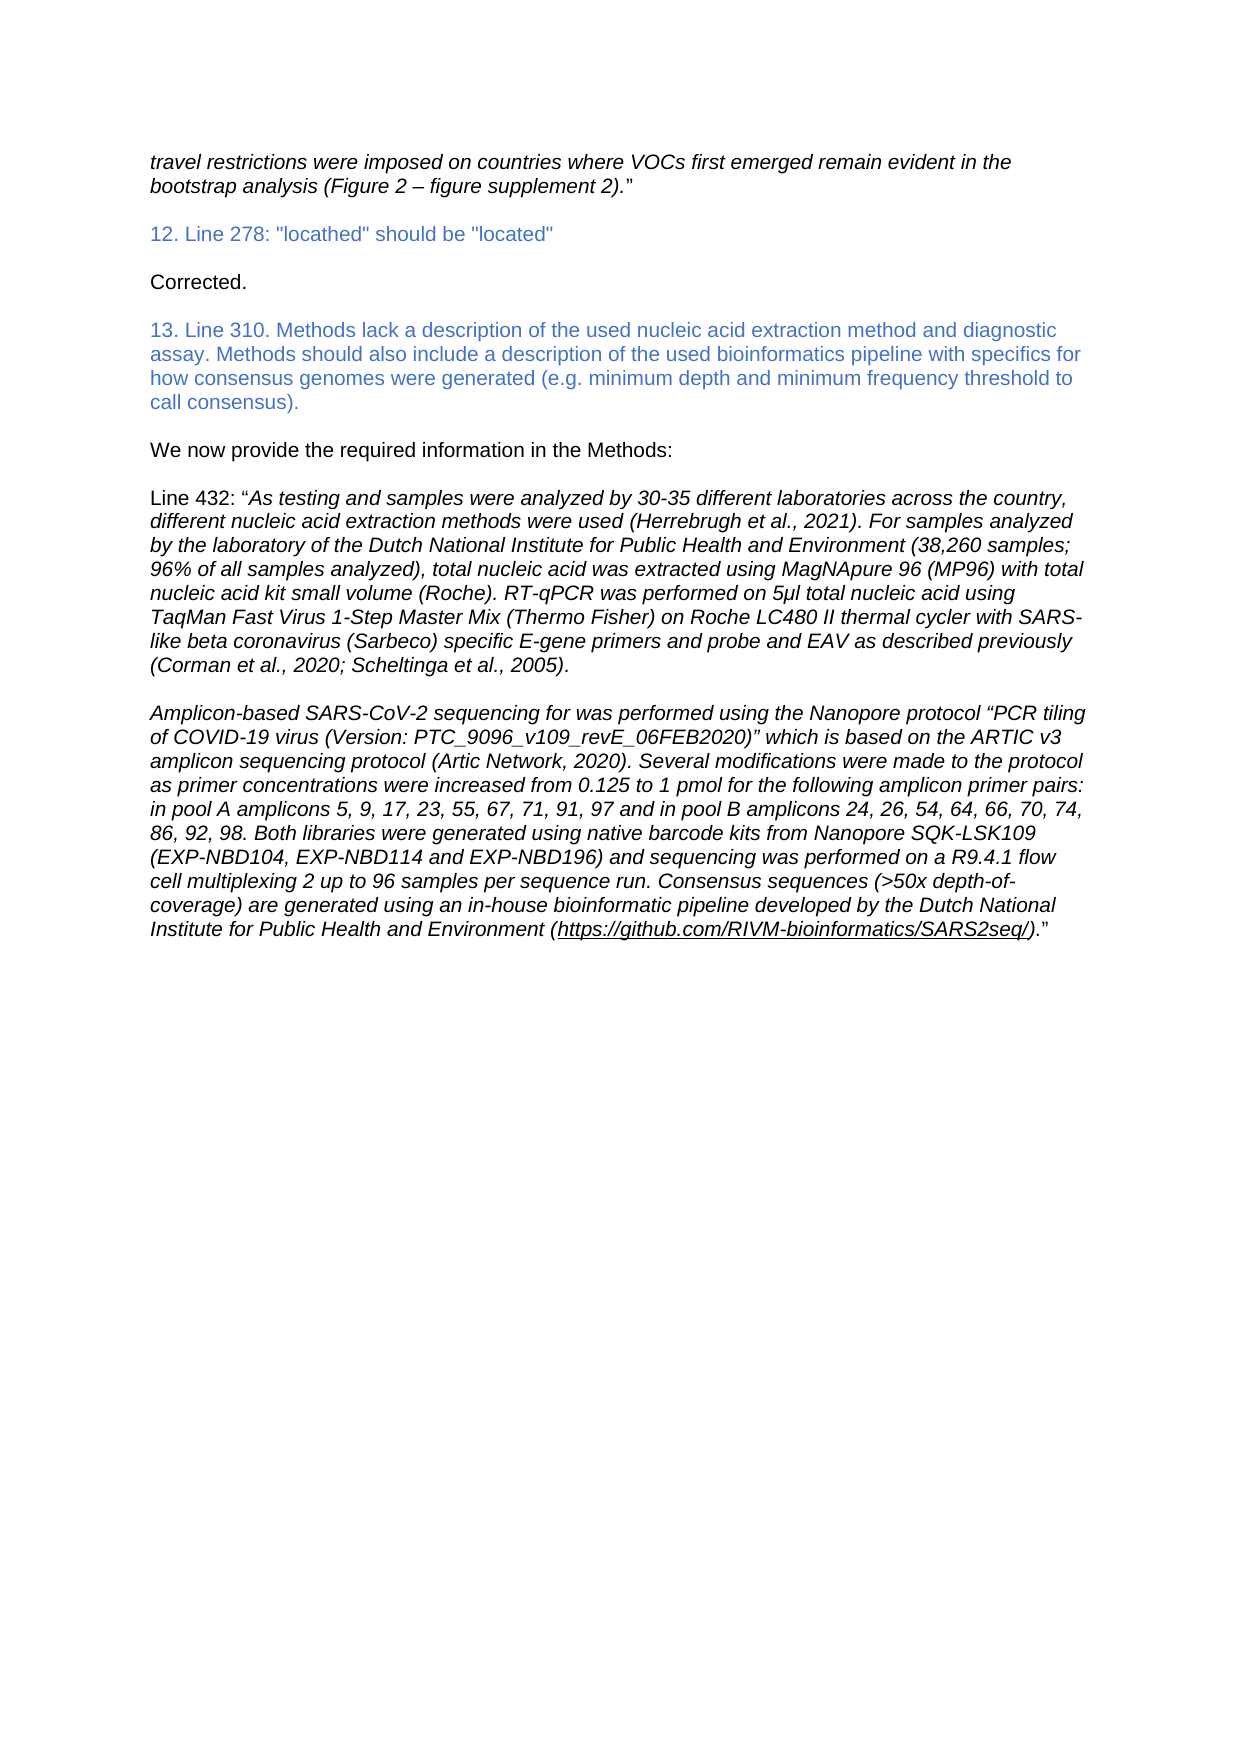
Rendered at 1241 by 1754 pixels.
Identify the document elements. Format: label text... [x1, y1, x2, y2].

text Line 432: “As testing and samples were analyzed by 30-35 different laboratories across the country, different nucleic acid extraction methods were used . For samples analyzed by the laboratory of the Dutch National Institute for Public Health and Environment (38,260 samples; 96% of all samples analyzed), total nucleic acid was extracted using MagNApure 96 (MP96) with total nucleic acid kit small volume (Roche). RT-qPCR was performed on 5μl total nucleic acid using TaqMan Fast Virus 1-Step Master Mix (Thermo Fisher) on Roche LC480 II thermal cycler with SARS-like beta coronavirus (Sarbeco) specific E-gene primers and probe and EAV as described previously . [570, 485, 1090, 677]
text Corrected. 13. Line 310. Methods lack a description of the used nucleic acid extraction method and diagnostic assay. Methods should also include a description of the used bioinformatics pipeline with specifics for how consensus genomes were generated (e.g. minimum depth and minimum frequency threshold to call consensus). [150, 270, 1090, 413]
text We now provide the required information in the Methods: [150, 437, 1090, 461]
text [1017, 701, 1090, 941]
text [150, 150, 1090, 246]
